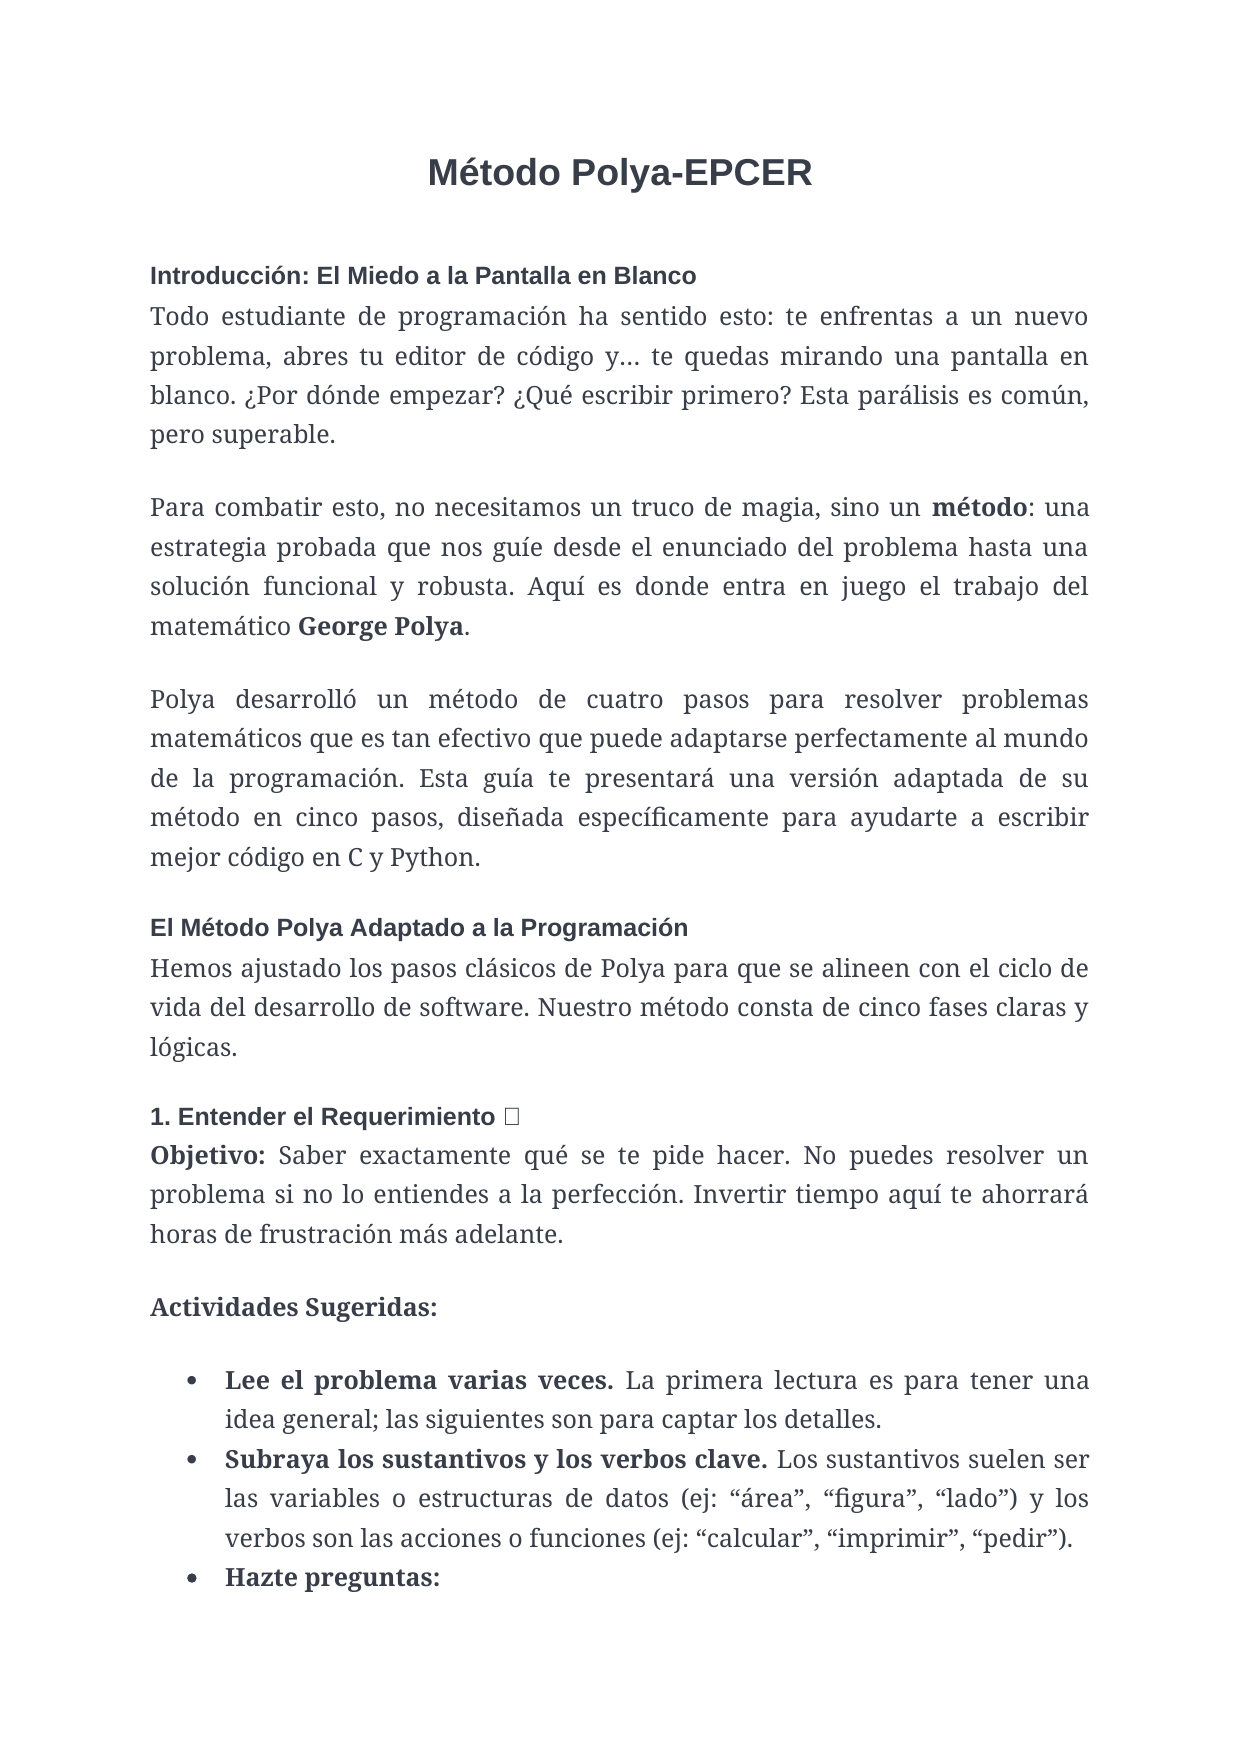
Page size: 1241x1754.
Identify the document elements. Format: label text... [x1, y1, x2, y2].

subtitle Método Polya-EPCER [150, 150, 1090, 193]
text Actividades Sugeridas: [150, 1289, 1090, 1324]
text Todo estudiante de programación ha sentido esto: te enfrentas a un nuevo problema, abres tu editor de código y… te quedas mirando una pantalla en blanco. ¿Por dónde empezar? ¿Qué escribir primero? Esta parálisis es común, pero superable. [150, 299, 1090, 451]
subtitle 1. Entender el Requerimiento 🤔 [150, 1102, 1090, 1131]
subtitle El Método Polya Adaptado a la Programación [150, 912, 1090, 941]
list Subraya los sustantivos y los verbos clave. Los sustantivos suelen ser las variables o estructuras de datos (ej: “área”, “figura”, “lado”) y los verbos son las acciones o funciones (ej: “calcular”, “imprimir”, “pedir”). [187, 1442, 1090, 1554]
text Polya desarrolló un método de cuatro pasos para resolver problemas matemáticos que es tan efectivo que puede adaptarse perfectamente al mundo de la programación. Esta guía te presentará una versión adaptada de su método en cinco pasos, diseñada específicamente para ayudarte a escribir mejor código en C y Python. [150, 682, 1090, 873]
subtitle Introducción: El Miedo a la Pantalla en Blanco [150, 261, 1090, 289]
text Objetivo: Saber exactamente qué se te pide hacer. No puedes resolver un problema si no lo entiendes a la perfección. Invertir tiempo aquí te ahorrará horas de frustración más adelante. [150, 1138, 1090, 1251]
list Lee el problema varias veces. La primera lectura es para tener una idea general; las siguientes son para captar los detalles. [187, 1363, 1090, 1436]
list Hazte preguntas: [187, 1560, 1090, 1594]
text Hemos ajustado los pasos clásicos de Polya para que se alineen con el ciclo de vida del desarrollo de software. Nuestro método consta de cinco fases claras y lógicas. [150, 950, 1090, 1063]
text Para combatir esto, no necesitamos un truco de magia, sino un método: una estrategia probada que nos guíe desde el enunciado del problema hasta una solución funcional y robusta. Aquí es donde entra en juego el trabajo del matemático George Polya. [150, 490, 1090, 643]
